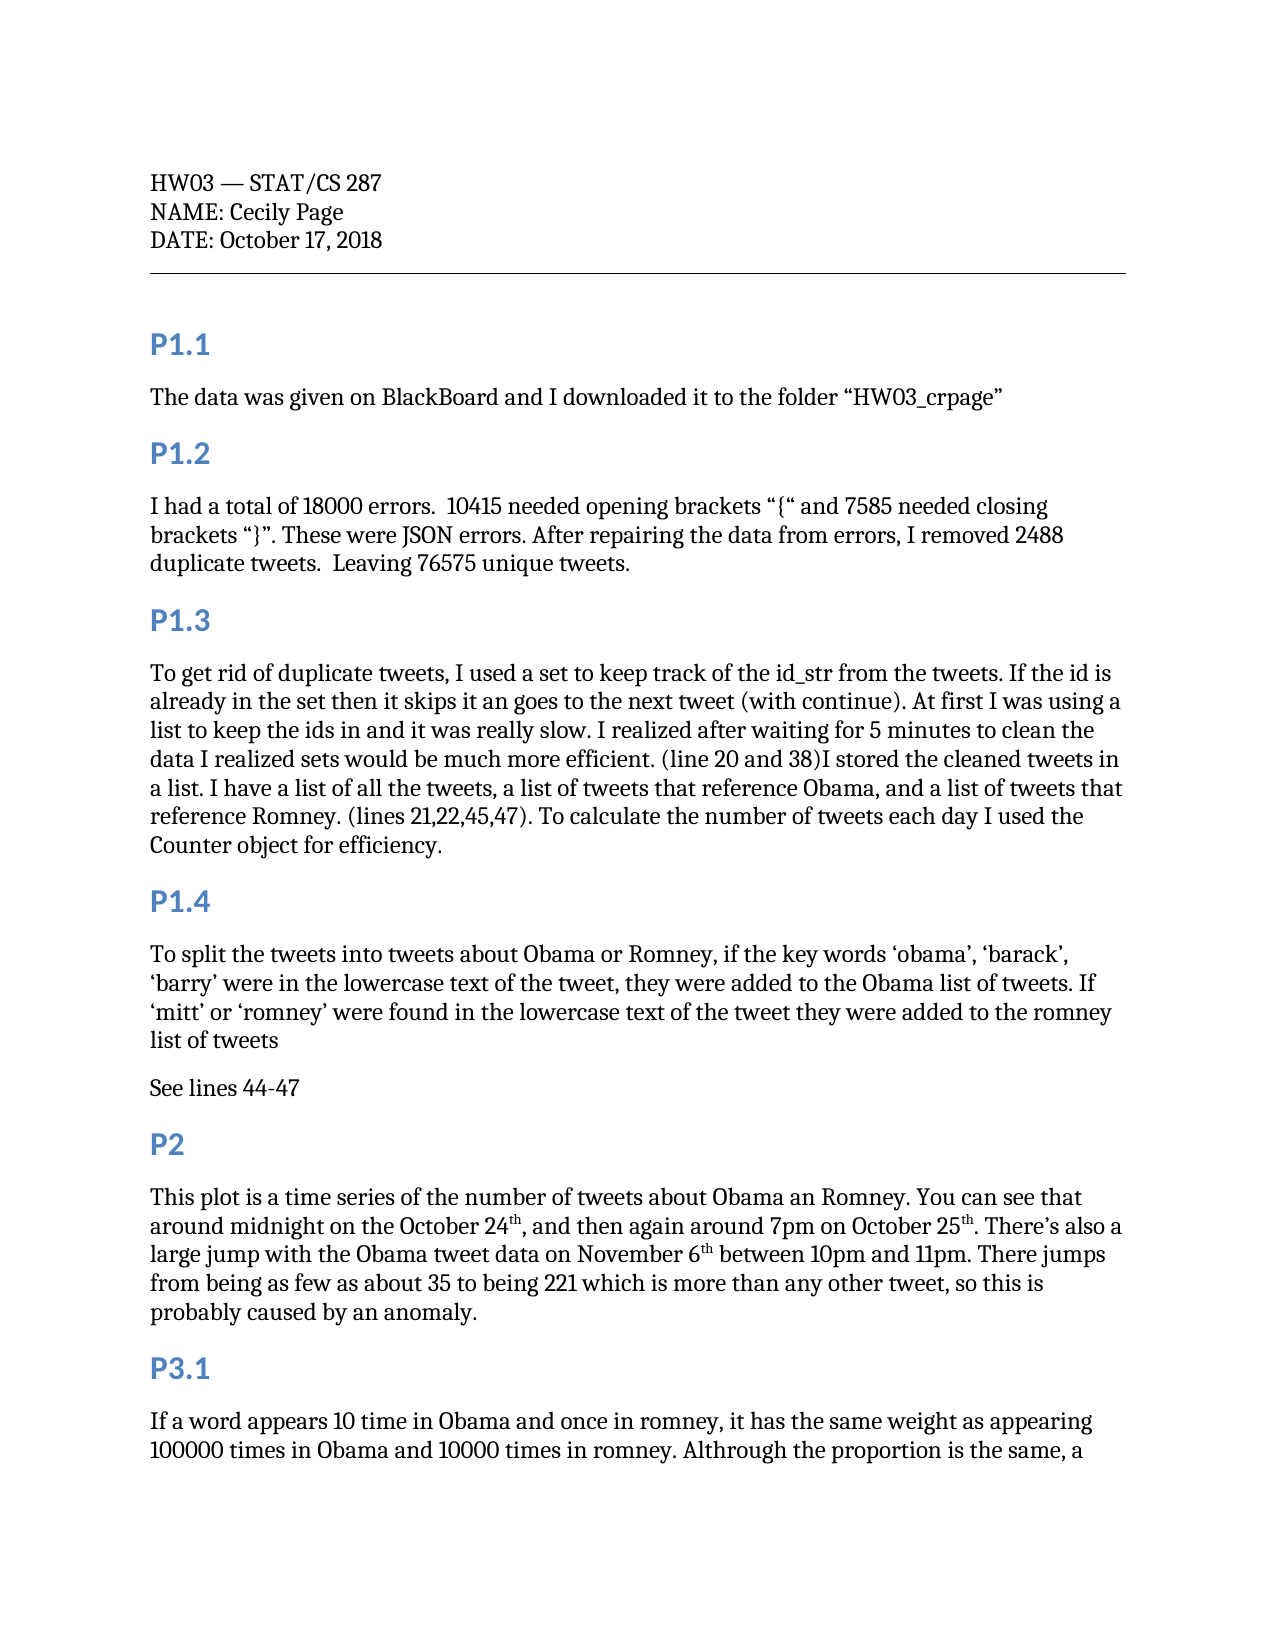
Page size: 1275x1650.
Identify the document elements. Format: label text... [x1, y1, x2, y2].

text To get rid of duplicate tweets, I used a set to keep track of the id_str from the tweets. If the id is already in the set then it skips it an goes to the next tweet (with continue). At first I was using a list to keep the ids in and it was really slow. I realized after waiting for 5 minutes to clean the data I realized sets would be much more efficient. (line 20 and 38)I stored the cleaned tweets in a list. I have a list of all the tweets, a list of tweets that reference Obama, and a list of tweets that reference Romney. (lines 21,22,45,47). To calculate the number of tweets each day I used the Counter object for efficiency. [150, 658, 1125, 860]
subtitle P1.1 [150, 323, 1125, 364]
text See lines 44-47 [150, 1074, 1125, 1102]
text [150, 1407, 1125, 1464]
subtitle P1.2 [150, 432, 1125, 473]
subtitle P2 [150, 1123, 1125, 1164]
text This plot is a time series of the number of tweets about Obama an Romney. You can see that around midnight on the October 24th, and then again around 7pm on October 25th. There’s also a large jump with the Obama tweet data on November 6th between 10pm and 11pm. There jumps from being as few as about 35 to being 221 which is more than any other tweet, so this is probably caused by an anomaly. [150, 1183, 1125, 1327]
text HW03 — STAT/CS 287 NAME: Cecily Page DATE: October 17, 2018 [150, 169, 1125, 255]
text To split the tweets into tweets about Obama or Romney, if the key words ‘obama’, ‘barack’, ‘barry’ were in the lowercase text of the tweet, they were added to the Obama list of tweets. If ‘mitt’ or ‘romney’ were found in the lowercase text of the tweet they were added to the romney list of tweets [150, 940, 1125, 1055]
subtitle P1.4 [150, 881, 1125, 921]
subtitle P3.1 [150, 1347, 1125, 1388]
text I had a total of 18000 errors. 10415 needed opening brackets “{“ and 7585 needed closing brackets “}”. These were JSON errors. After repairing the data from errors, I removed 2488 duplicate tweets. Leaving 76575 unique tweets. [150, 492, 1125, 578]
subtitle P1.3 [150, 599, 1125, 640]
text The data was given on BlackBoard and I downloaded it to the folder “HW03_crpage” [150, 383, 1125, 412]
